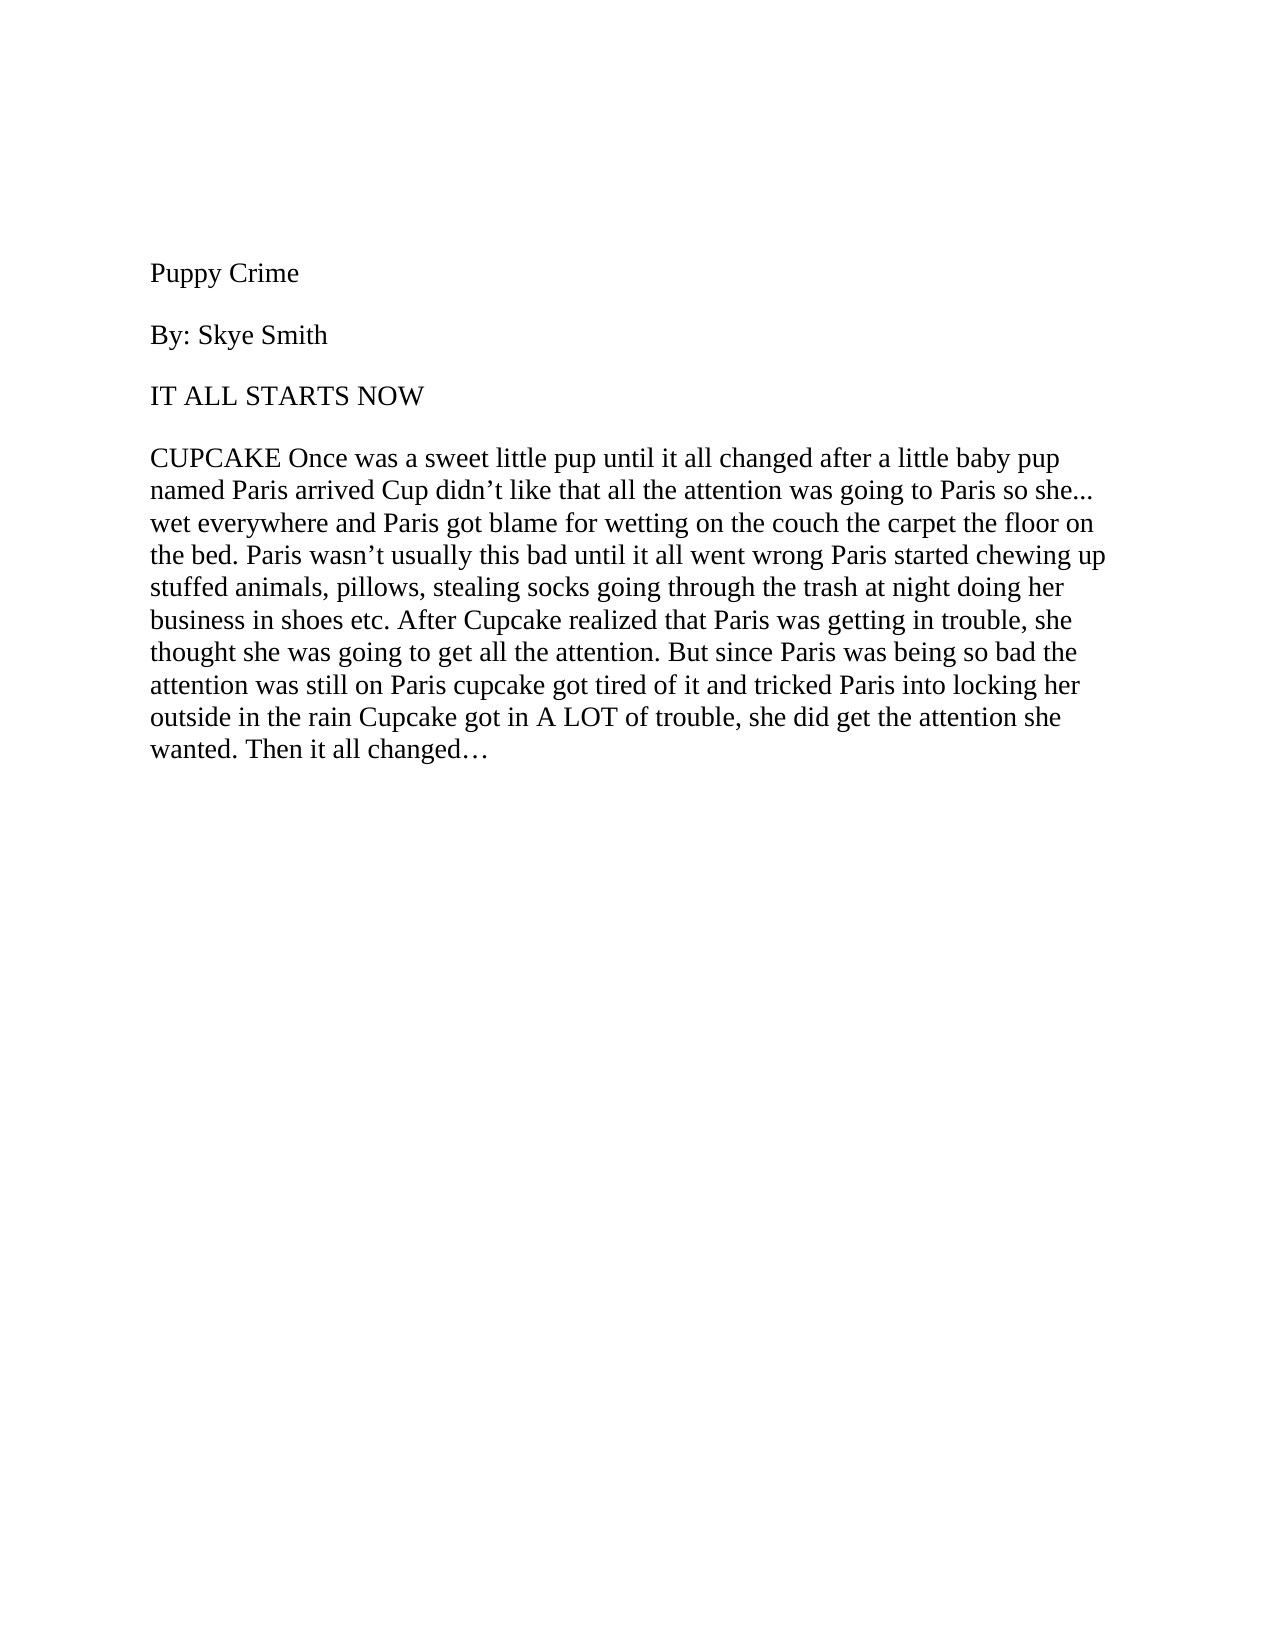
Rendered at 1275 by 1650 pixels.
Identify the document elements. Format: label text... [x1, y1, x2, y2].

text By: Skye Smith [150, 318, 1125, 350]
text CUPCAKE Once was a sweet little pup until it all changed after a little baby pup named Paris arrived Cup didn’t like that all the attention was going to Paris so she... wet everywhere and Paris got blame for wetting on the couch the carpet the floor on the bed. Paris wasn’t usually this bad until it all went wrong Paris started chewing up stuffed animals, pillows, stealing socks going through the trash at night doing her business in shoes etc. After Cupcake realized that Paris was getting in trouble, she thought she was going to get all the attention. But since Paris was being so bad the attention was still on Paris cupcake got tired of it and tricked Paris into locking her outside in the rain Cupcake got in A LOT of trouble, she did get the attention she wanted. Then it all changed… [150, 441, 1125, 765]
text IT ALL STARTS NOW [150, 379, 1125, 412]
text Puppy Crime [150, 256, 1125, 289]
